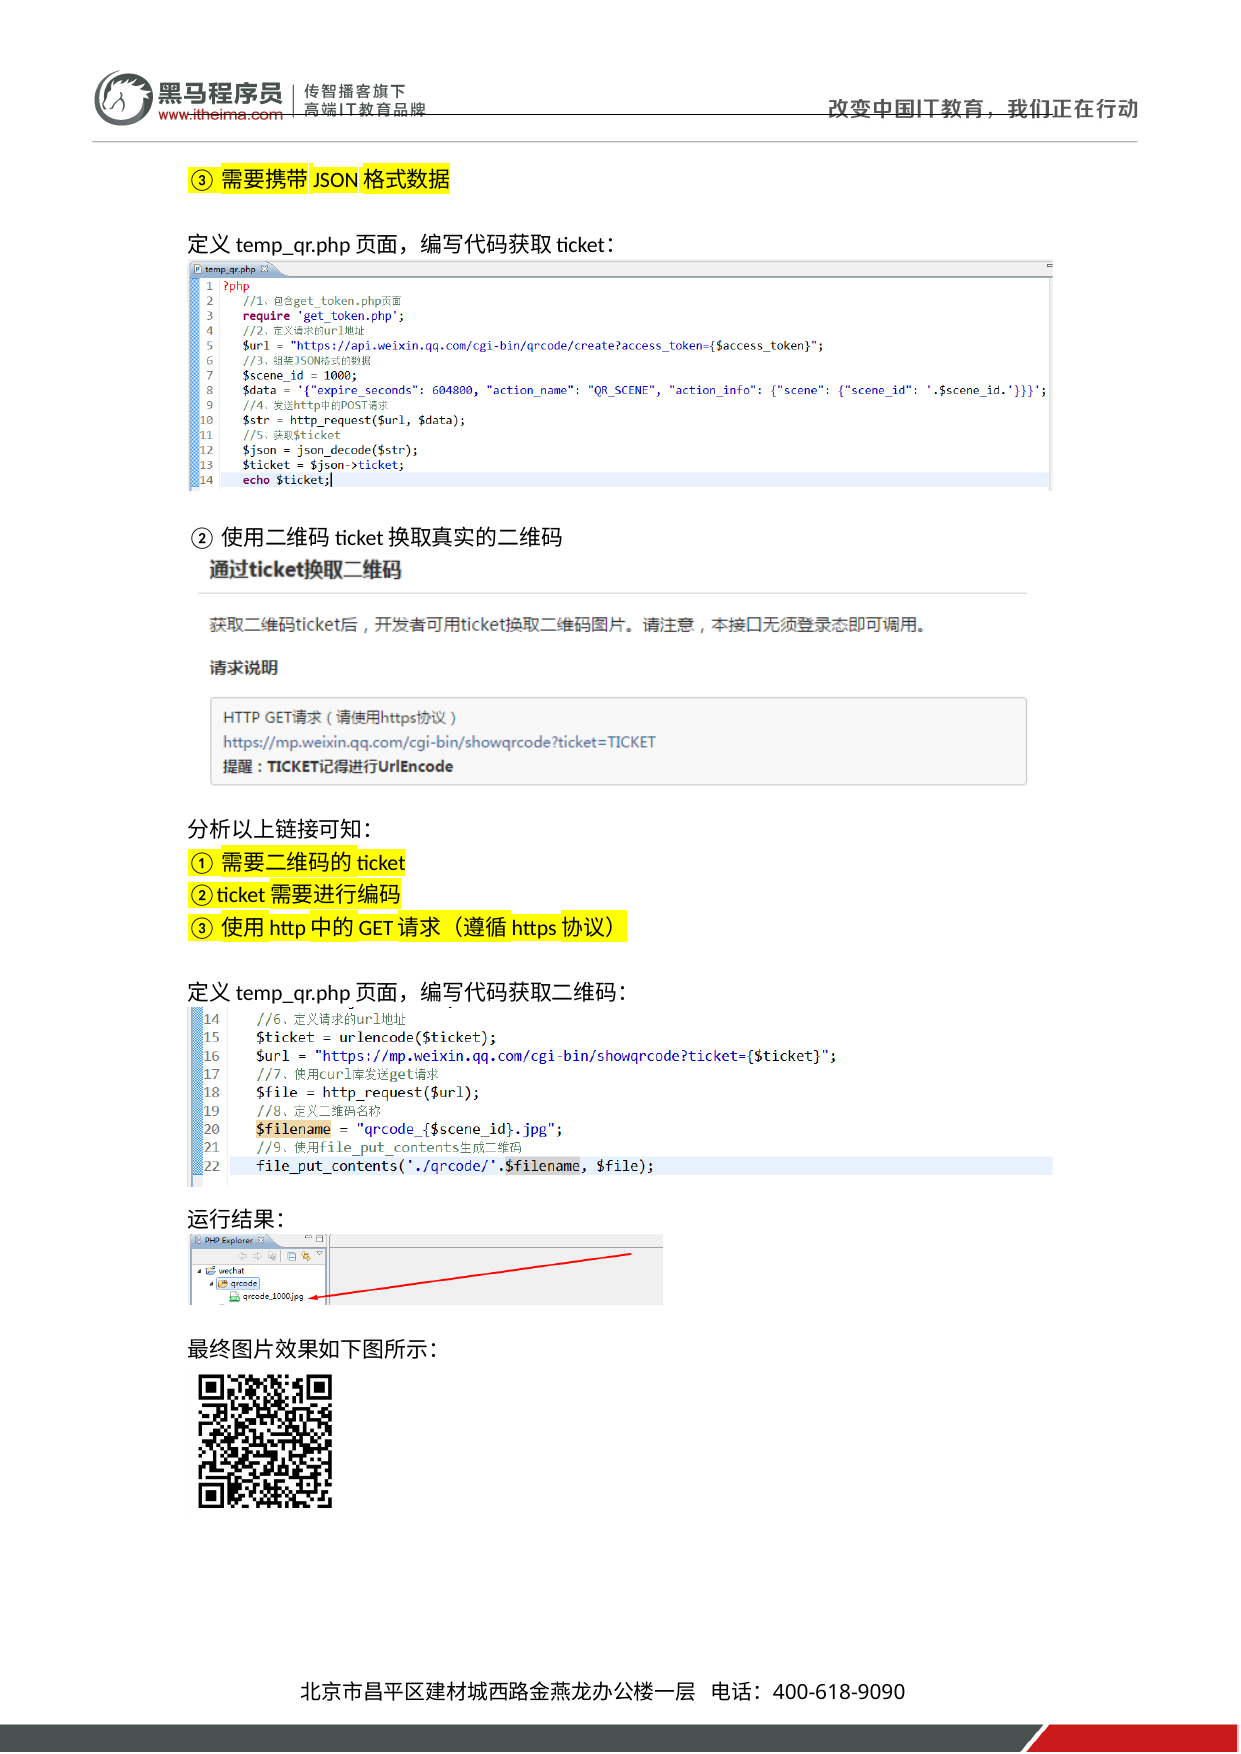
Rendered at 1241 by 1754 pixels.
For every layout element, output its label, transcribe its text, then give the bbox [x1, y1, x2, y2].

text 定义temp_qr.php页面，编写代码获取ticket： [187, 227, 1053, 259]
picture [187, 259, 1053, 491]
picture [187, 552, 1053, 804]
picture [0, 0, 1241, 150]
picture [187, 1364, 342, 1518]
text ②ticket需要进行编码 [187, 877, 1053, 909]
text 运行结果： [187, 1202, 1053, 1234]
text ③需要携带JSON格式数据 [187, 162, 1053, 194]
text 定义temp_qr.php页面，编写代码获取二维码： [187, 974, 1053, 1007]
text 最终图片效果如下图所示： [187, 1332, 1053, 1364]
text ①需要二维码的ticket [187, 844, 1053, 877]
text ②使用二维码ticket换取真实的二维码 [187, 519, 1053, 552]
picture [0, 1671, 1239, 1752]
picture [187, 1007, 1053, 1187]
text 分析以上链接可知： [187, 812, 1053, 844]
text ③使用http中的GET请求（遵循https协议） [187, 909, 1053, 942]
picture [187, 1234, 664, 1305]
